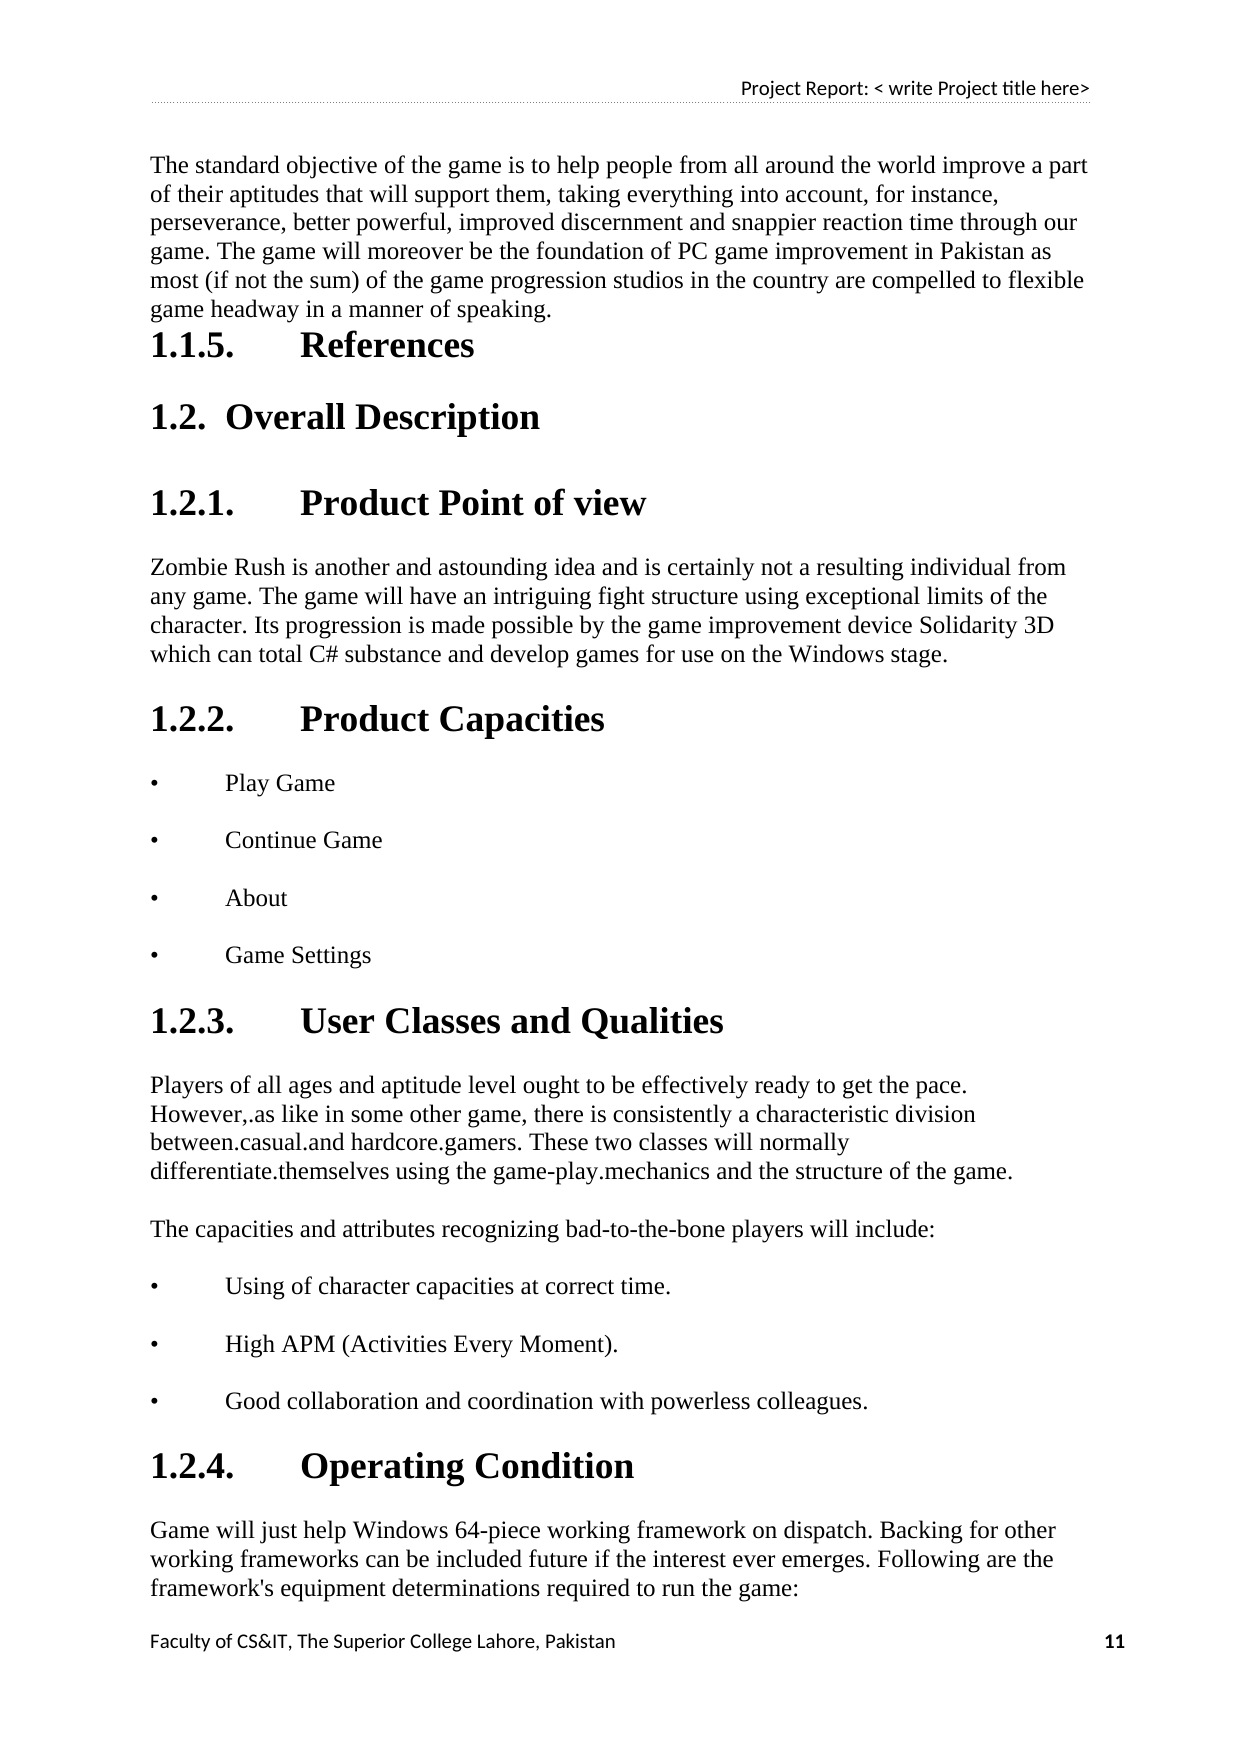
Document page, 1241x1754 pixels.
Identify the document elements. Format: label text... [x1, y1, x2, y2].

text Zombie Rush is another and astounding idea and is certainly not a resulting individual from any game. The game will have an intriguing fight structure using exceptional limits of the character. Its progression is made possible by the game improvement device Solidarity 3D which can total C# substance and develop games for use on the Windows stage. [150, 552, 1090, 667]
text 1.2.2. Product Capacities [150, 696, 1090, 739]
text The capacities and attributes recognizing bad-to-the-bone players will include: [150, 1214, 1090, 1242]
text • High APM (Activities Every Moment). [150, 1329, 1090, 1357]
text • Continue Game [150, 826, 1090, 854]
text • Play Game [150, 768, 1090, 797]
text Players of all ages and aptitude level ought to be effectively ready to get the pace. However,.as like in some other game, there is consistently a characteristic division between.casual.and hardcore.gamers. These two classes will normally differentiate.themselves using the game-play.mechanics and the structure of the game. [150, 1070, 1090, 1185]
text 1.2.1. Product Point of view [150, 481, 1090, 524]
text 1.2.3. User Classes and Qualities [150, 998, 1090, 1041]
text The standard objective of the game is to help people from all around the world improve a part of their aptitudes that will support them, taking everything into account, for instance, perseverance, better powerful, improved discernment and snappier reaction time through our game. The game will moreover be the foundation of PC game improvement in Pakistan as most (if not the sum) of the game progression studios in the country are compelled to flexible game headway in a manner of speaking. [150, 150, 1090, 322]
text Game will just help Windows 64-piece working framework on dispatch. Backing for other working frameworks can be included future if the interest ever emerges. Following are the framework's equipment determinations required to run the game: [150, 1516, 1090, 1602]
text • Using of character capacities at correct time. [150, 1271, 1090, 1300]
text • Good collaboration and coordination with powerless colleagues. [150, 1386, 1090, 1415]
text • Game Settings [150, 941, 1090, 969]
text 1.2.4. Operating Condition [150, 1444, 1090, 1487]
text 1.2. Overall Description [150, 394, 1090, 437]
text 1.1.5. References [150, 322, 1090, 366]
text • About [150, 883, 1090, 912]
